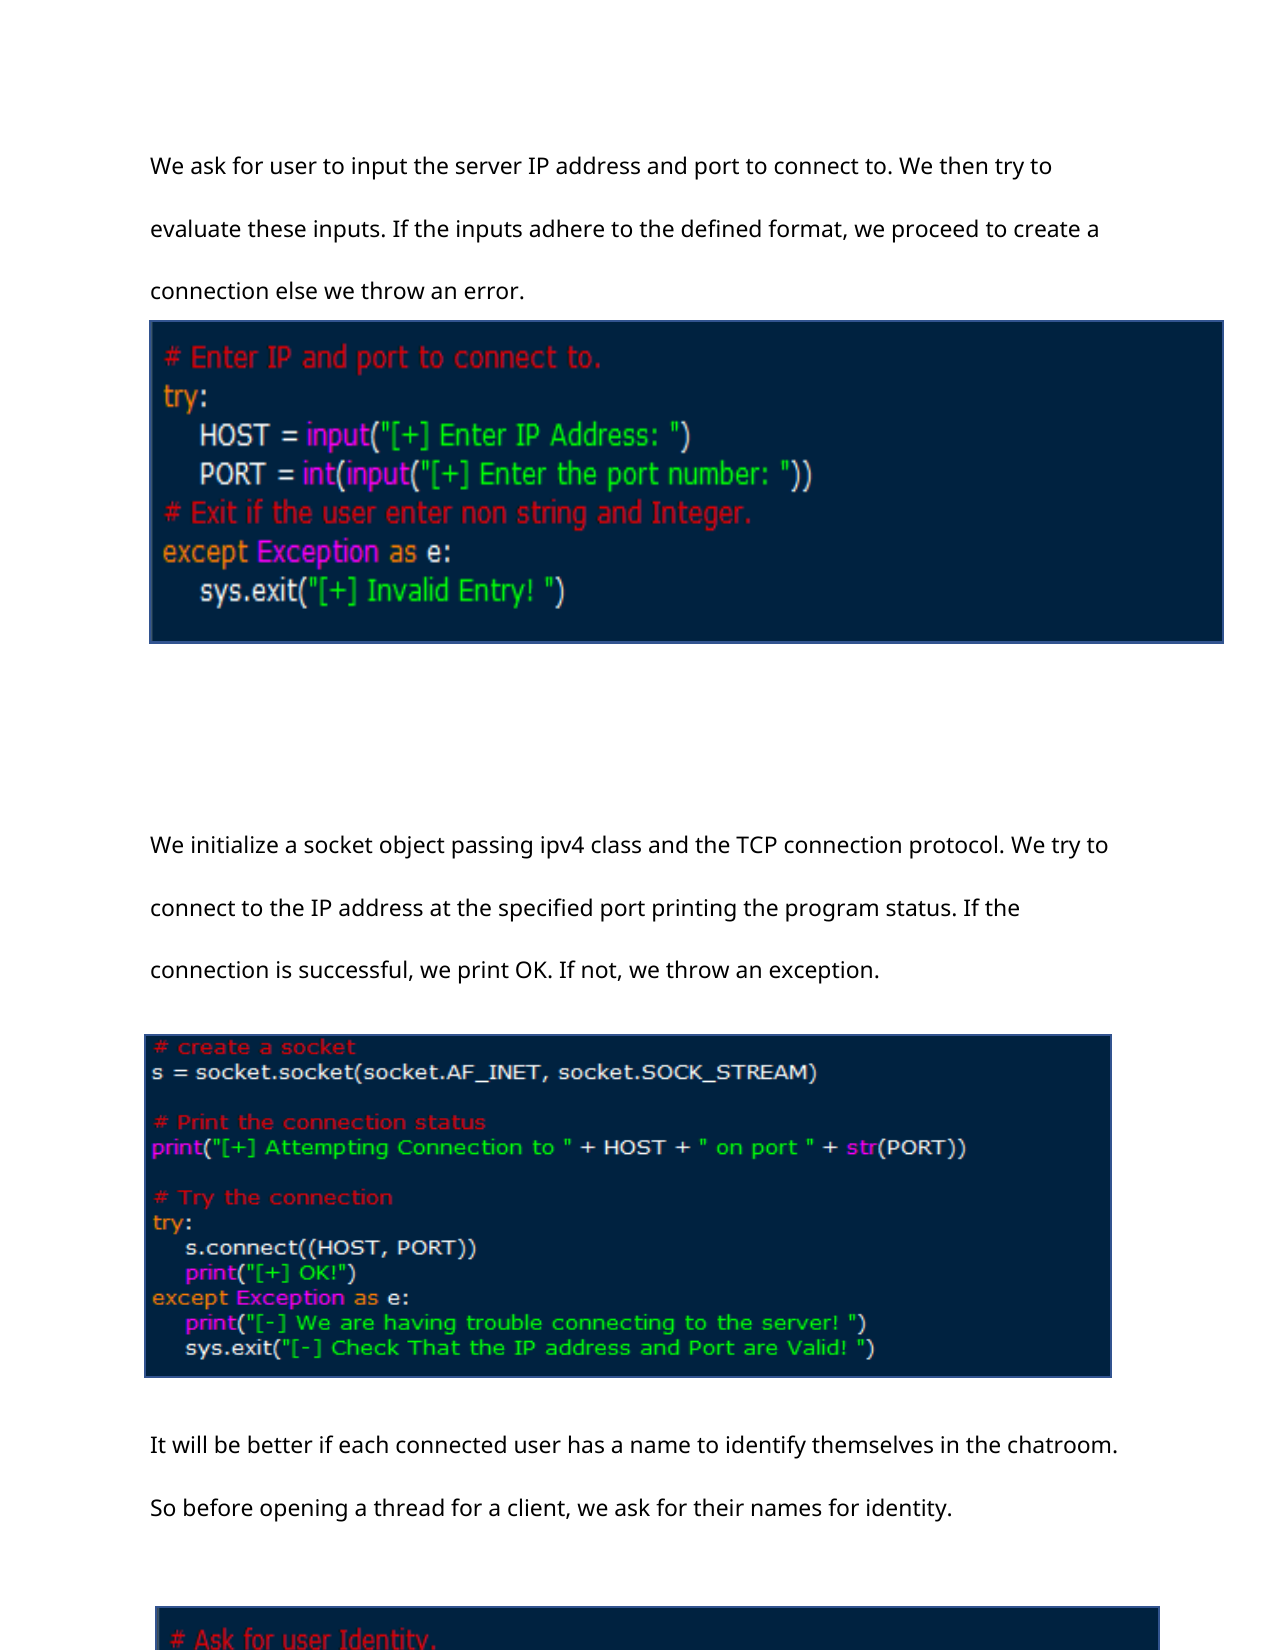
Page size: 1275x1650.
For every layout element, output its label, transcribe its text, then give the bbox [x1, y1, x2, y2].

text We ask for user to input the server IP address and port to connect to. We then try to evaluate these inputs. If the inputs adhere to the defined format, we proceed to create a connection else we throw an error. [150, 150, 1125, 306]
text It will be better if each connected user has a name to identify themselves in the chatroom. So before opening a thread for a client, we ask for their names for identity. [150, 1429, 1125, 1523]
text We initialize a socket object passing ipv4 class and the TCP connection protocol. We try to connect to the IP address at the specified port printing the program status. If the connection is successful, we print OK. If not, we throw an exception. [150, 829, 1125, 985]
picture [157, 1608, 1158, 1650]
picture [151, 322, 1222, 641]
picture [146, 1036, 1110, 1376]
